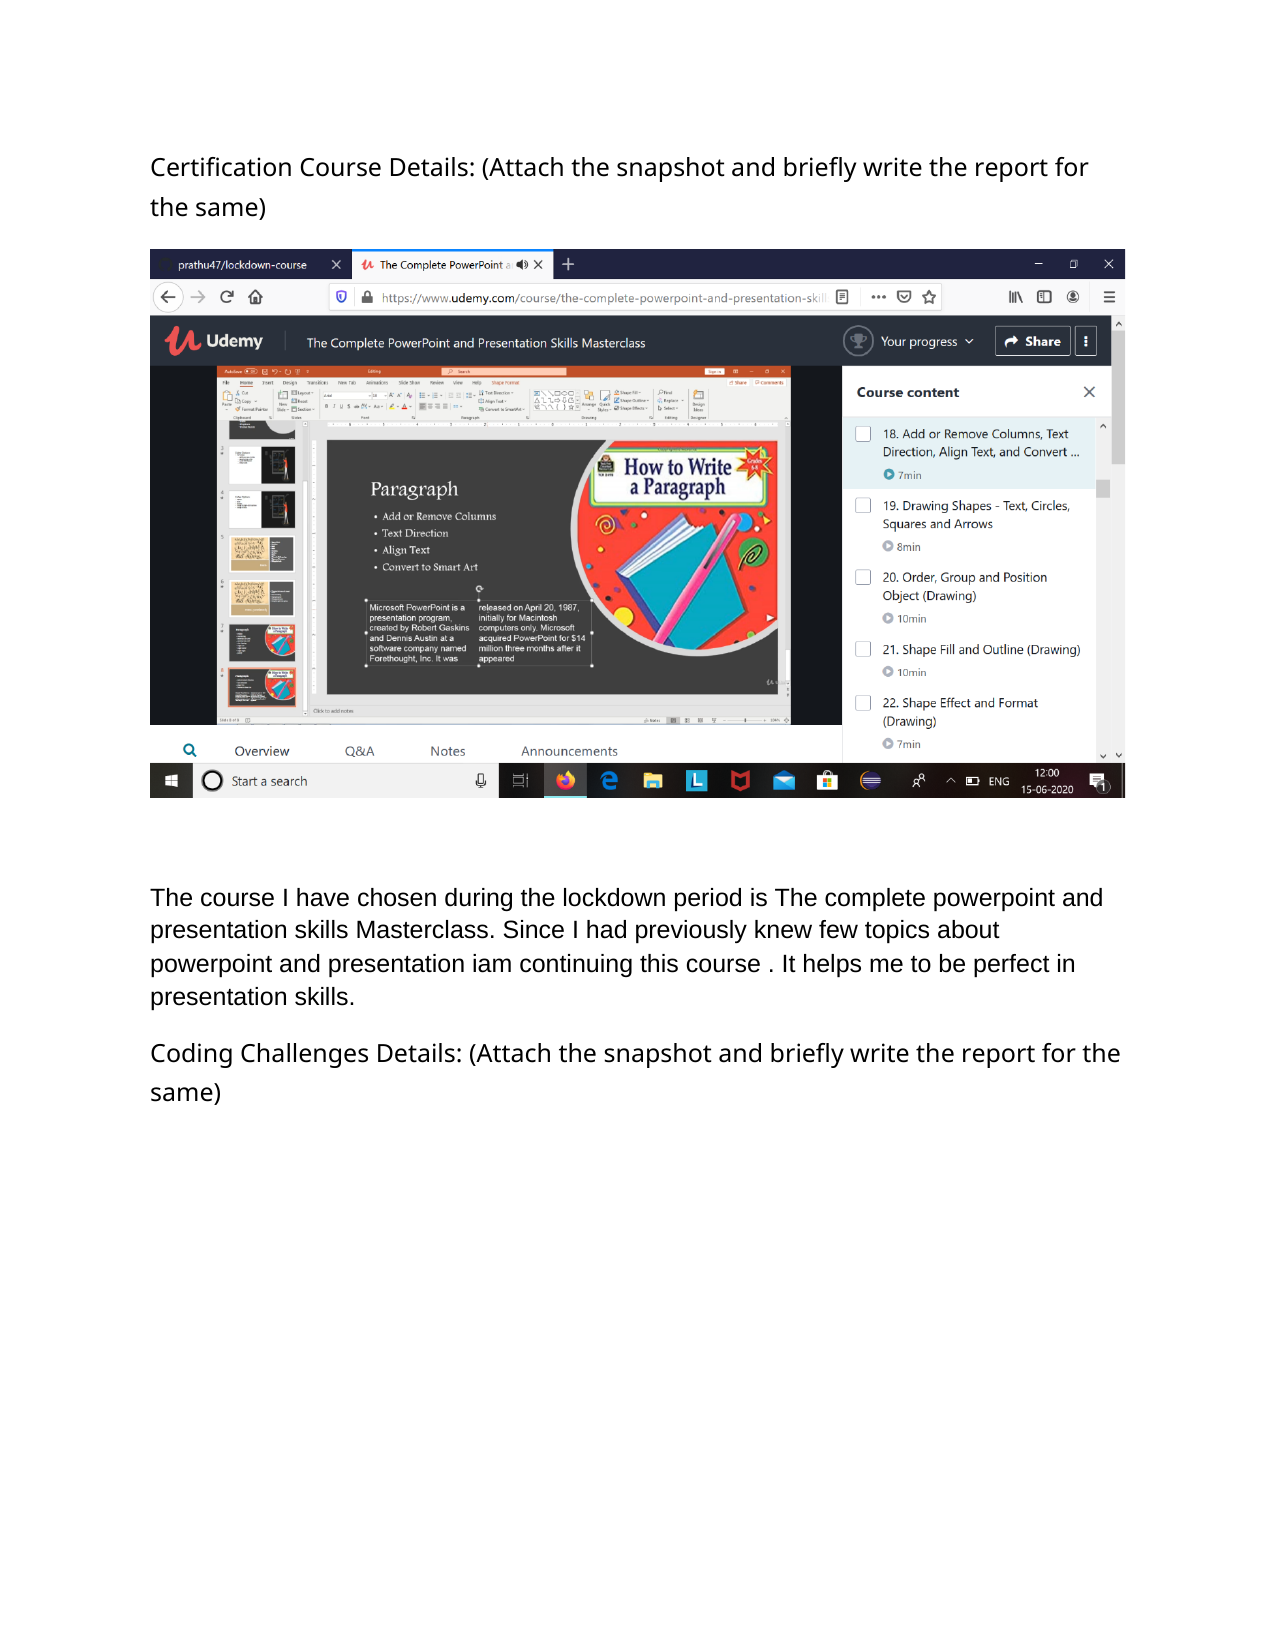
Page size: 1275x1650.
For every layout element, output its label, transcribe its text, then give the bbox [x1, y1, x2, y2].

text Certification Course Details: (Attach the snapshot and briefly write the report for the same) [150, 150, 1125, 223]
text The course I have chosen during the lockdown period is The complete powerpoint and presentation skills Masterclass. Since I had previously knew few topics about powerpoint and presentation iam continuing this course . It helps me to be perfect in presentation skills. [150, 882, 1125, 1010]
picture [150, 249, 1125, 798]
text Coding Challenges Details: (Attach the snapshot and briefly write the report for the same) [150, 1035, 1125, 1109]
